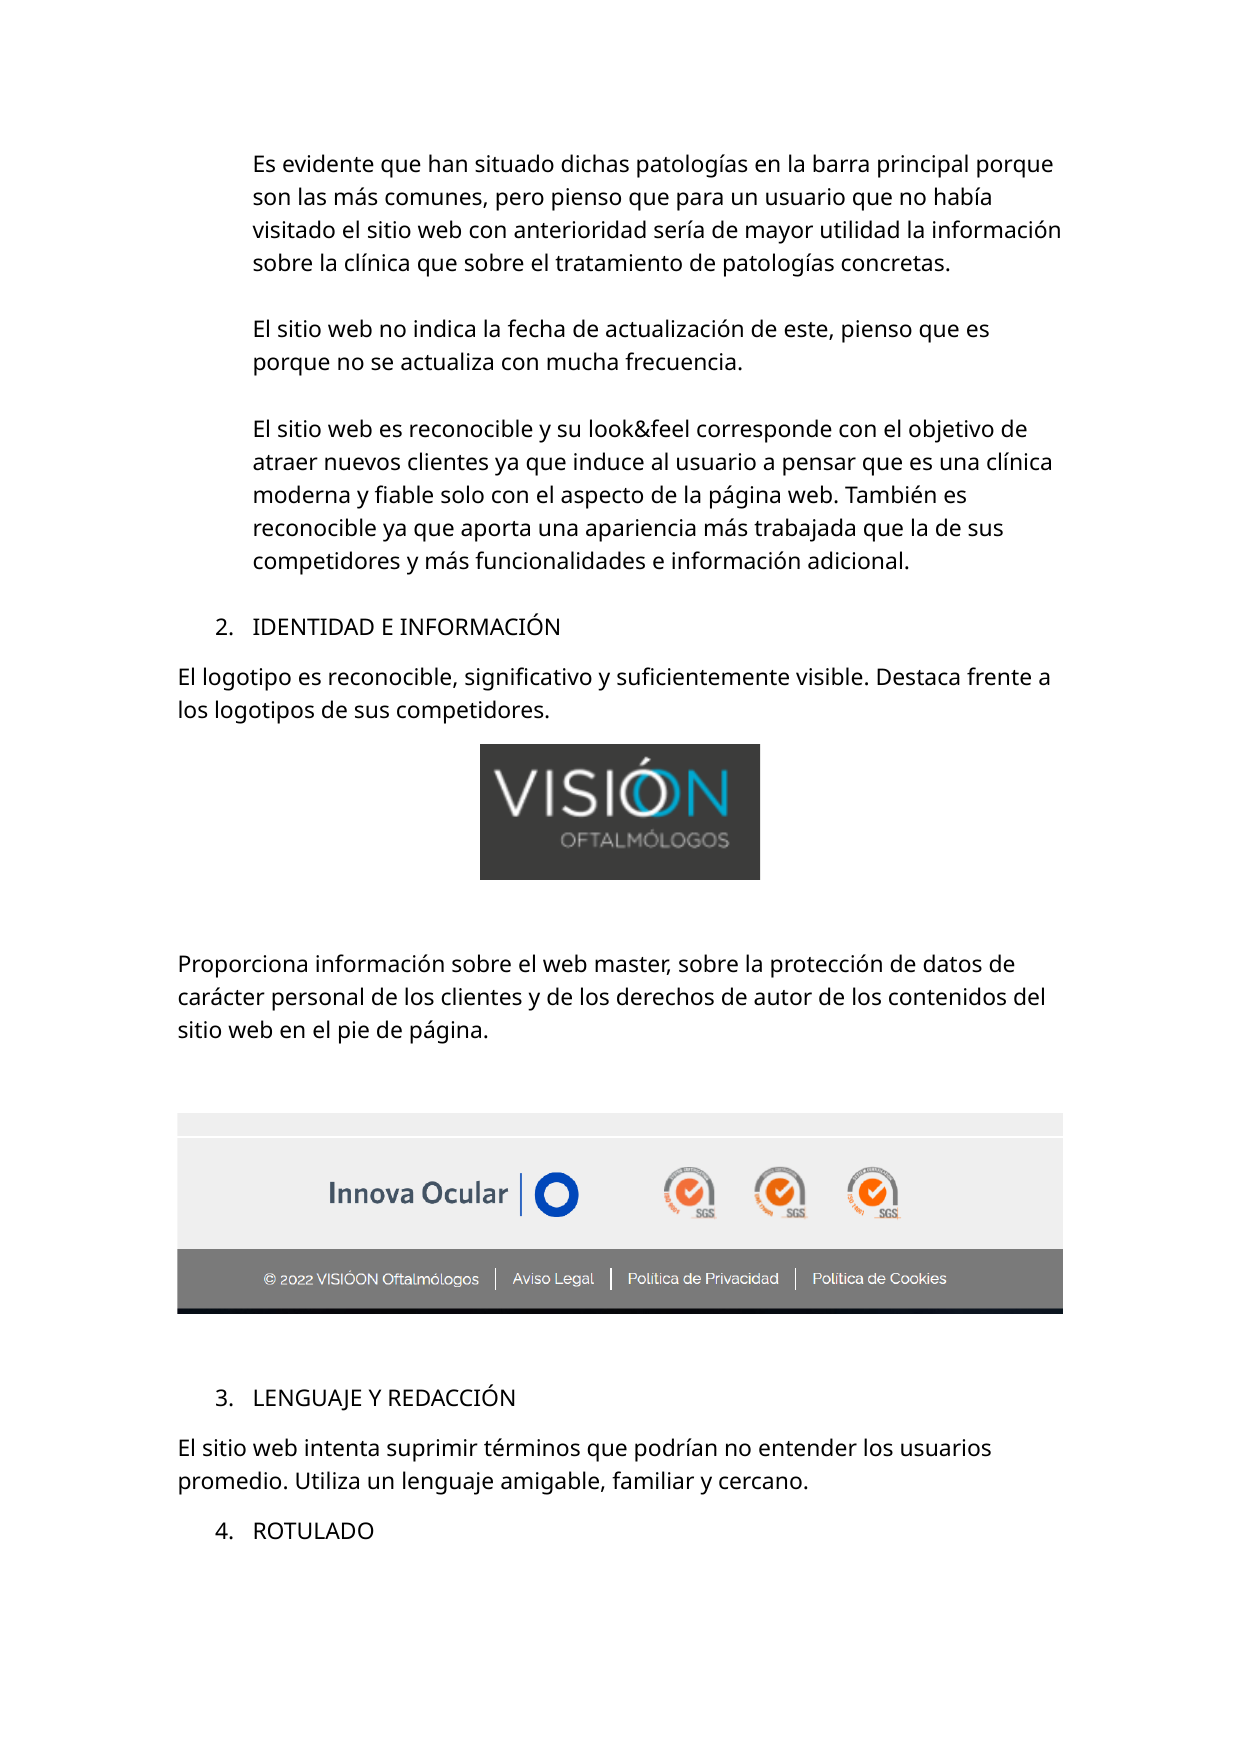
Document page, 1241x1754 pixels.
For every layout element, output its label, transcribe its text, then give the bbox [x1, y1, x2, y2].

list El sitio web no indica la fecha de actualización de este, pienso que es porque no se actualiza con mucha frecuencia. [252, 313, 1063, 378]
list El sitio web es reconocible y su look&feel corresponde con el objetivo de atraer nuevos clientes ya que induce al usuario a pensar que es una clínica moderna y fiable solo con el aspecto de la página web. También es reconocible ya que aporta una apariencia más trabajada que la de sus competidores y más funcionalidades e información adicional. [252, 413, 1063, 576]
text Proporciona información sobre el web master, sobre la protección de datos de carácter personal de los clientes y de los derechos de autor de los contenidos del sitio web en el pie de página. [177, 948, 1063, 1046]
list ROTULADO [215, 1514, 1063, 1546]
list LENGUAJE Y REDACCIÓN [215, 1382, 1063, 1413]
text El sitio web intenta suprimir términos que podrían no entender los usuarios promedio. Utiliza un lenguaje amigable, familiar y cercano. [177, 1432, 1063, 1496]
text El logotipo es reconocible, significativo y suficientemente visible. Destaca frente a los logotipos de sus competidores. [177, 661, 1063, 726]
picture [177, 1113, 1063, 1314]
picture [480, 744, 761, 880]
list Es evidente que han situado dichas patologías en la barra principal porque son las más comunes, pero pienso que para un usuario que no había visitado el sitio web con anterioridad sería de mayor utilidad la información sobre la clínica que sobre el tratamiento de patologías concretas. [252, 148, 1063, 278]
list IDENTIDAD E INFORMACIÓN [215, 611, 1063, 643]
